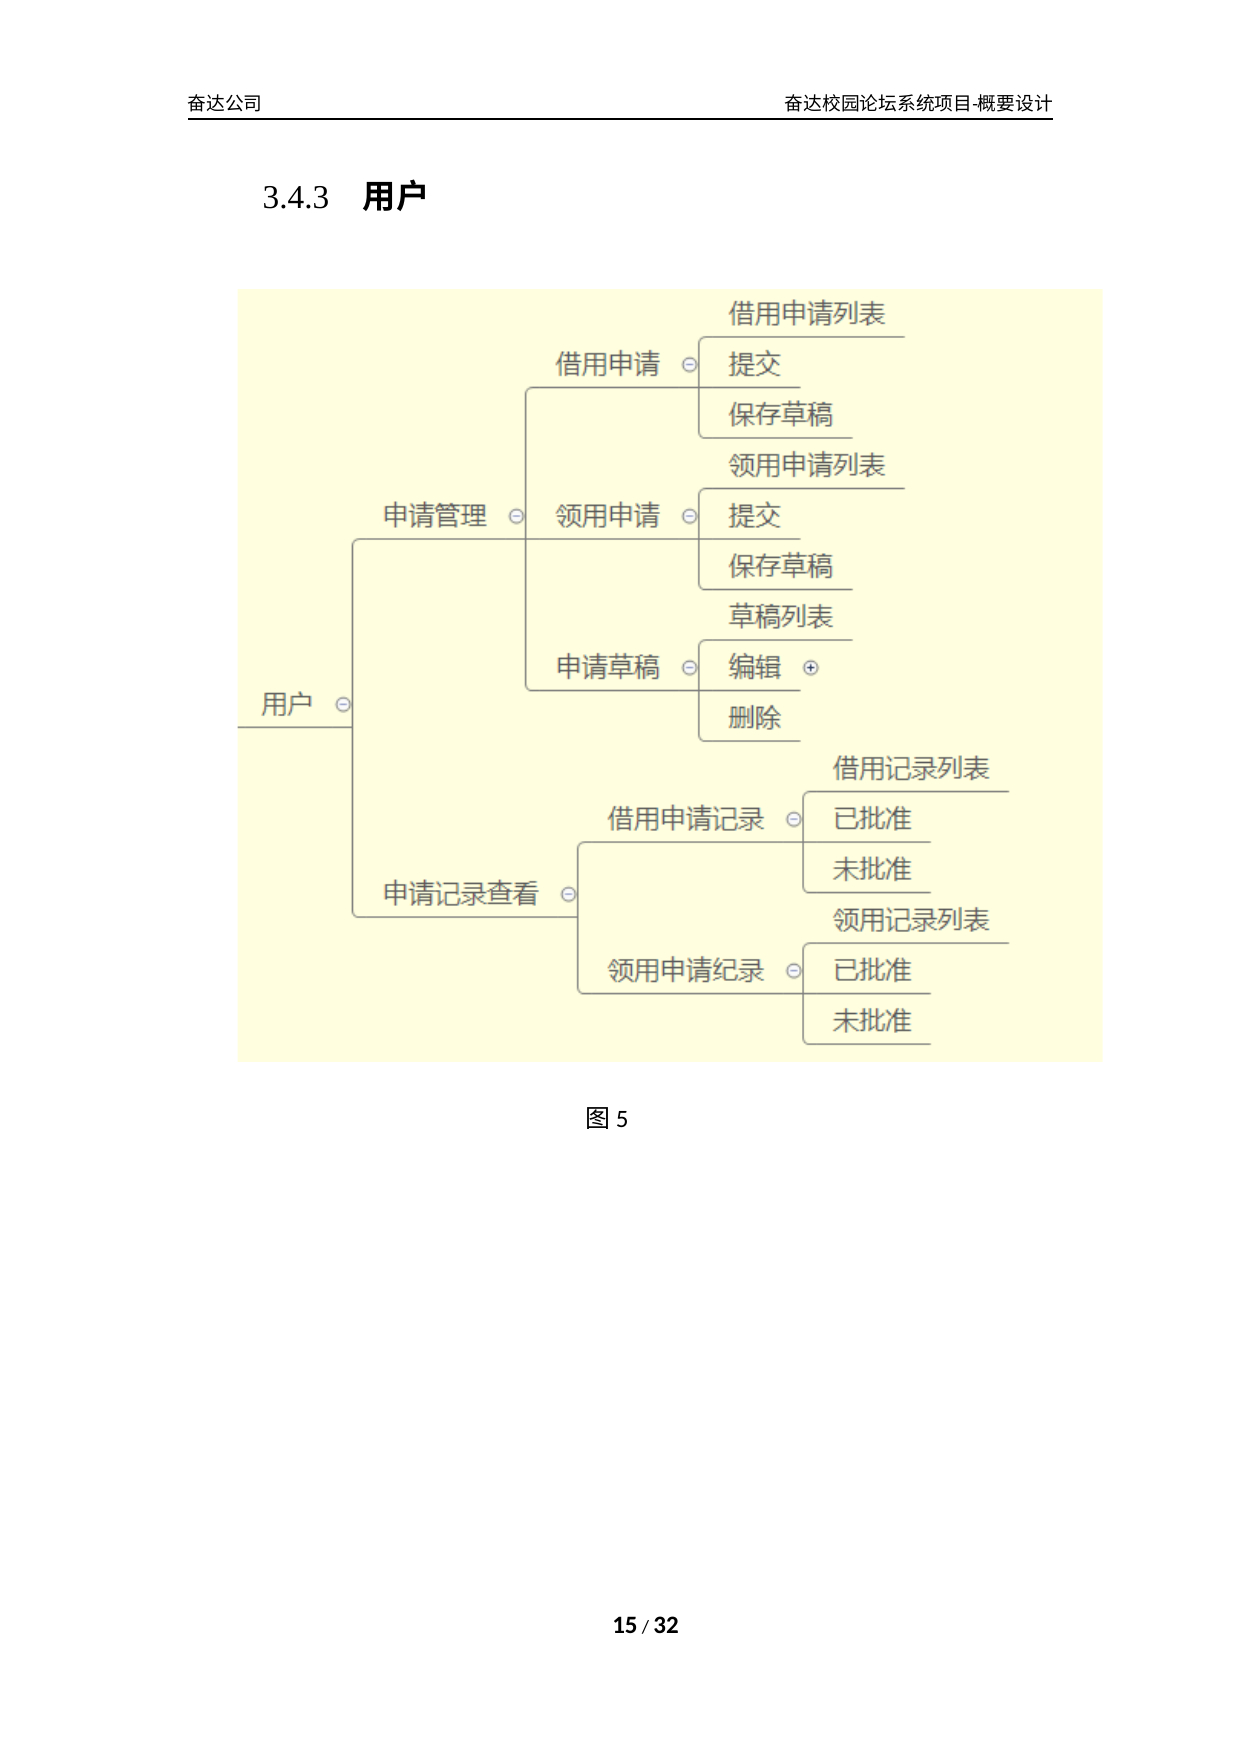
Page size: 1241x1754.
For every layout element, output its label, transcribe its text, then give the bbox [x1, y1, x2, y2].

picture [237, 289, 1103, 1062]
text 图5 [187, 1084, 1053, 1149]
text 用户 [262, 162, 1053, 227]
